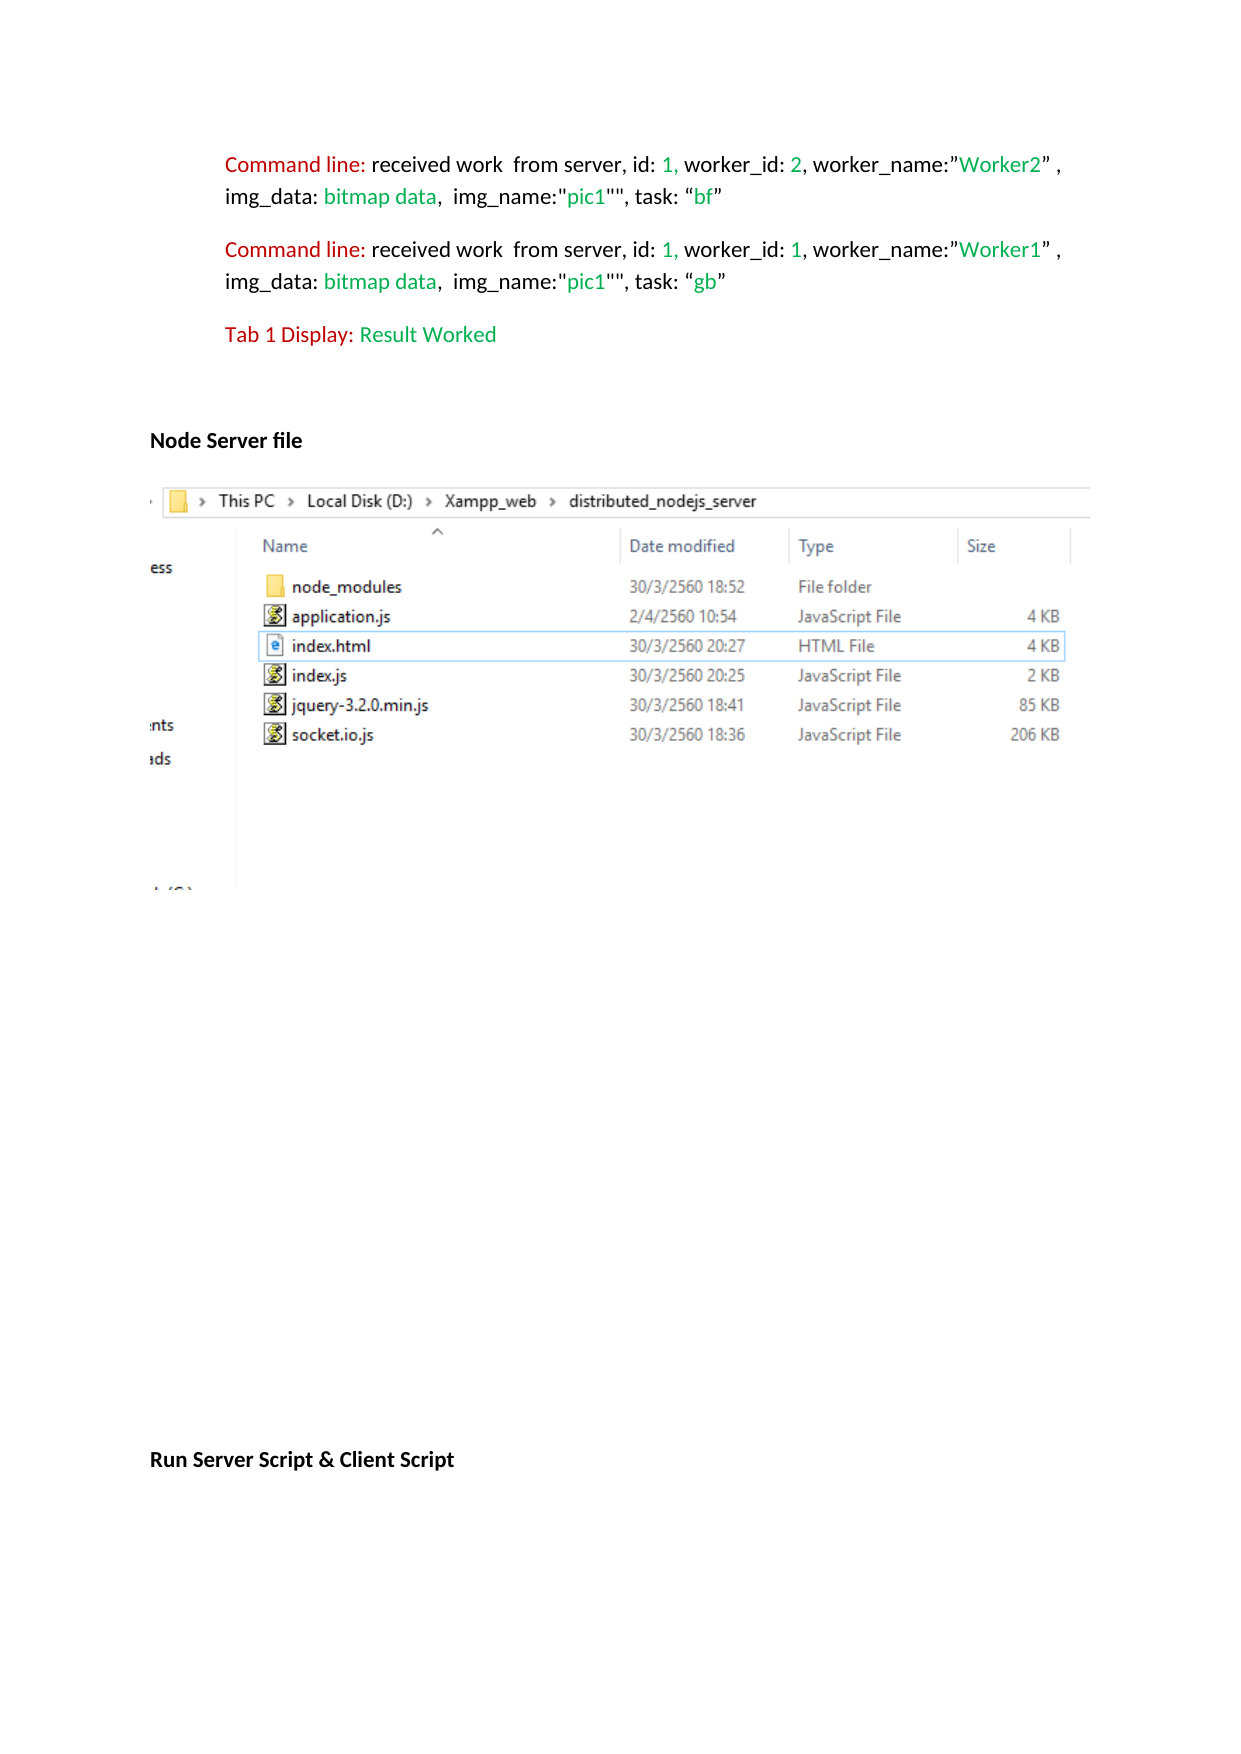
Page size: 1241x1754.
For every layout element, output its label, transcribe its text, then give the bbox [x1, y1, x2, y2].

text Run Server Script & Client Script [150, 1445, 1090, 1473]
text Command line: received work from server, id: 1, worker_id: 2, worker_name:”Worker2” , img_data: bitmap data, img_name:"pic1"", task: “bf” [225, 150, 1090, 210]
text Tab 1 Display: Result Worked [225, 320, 1090, 348]
text Node Server file [150, 426, 1090, 454]
picture [150, 479, 1091, 890]
text Command line: received work from server, id: 1, worker_id: 1, worker_name:”Worker1” , img_data: bitmap data, img_name:"pic1"", task: “gb” [225, 235, 1090, 295]
